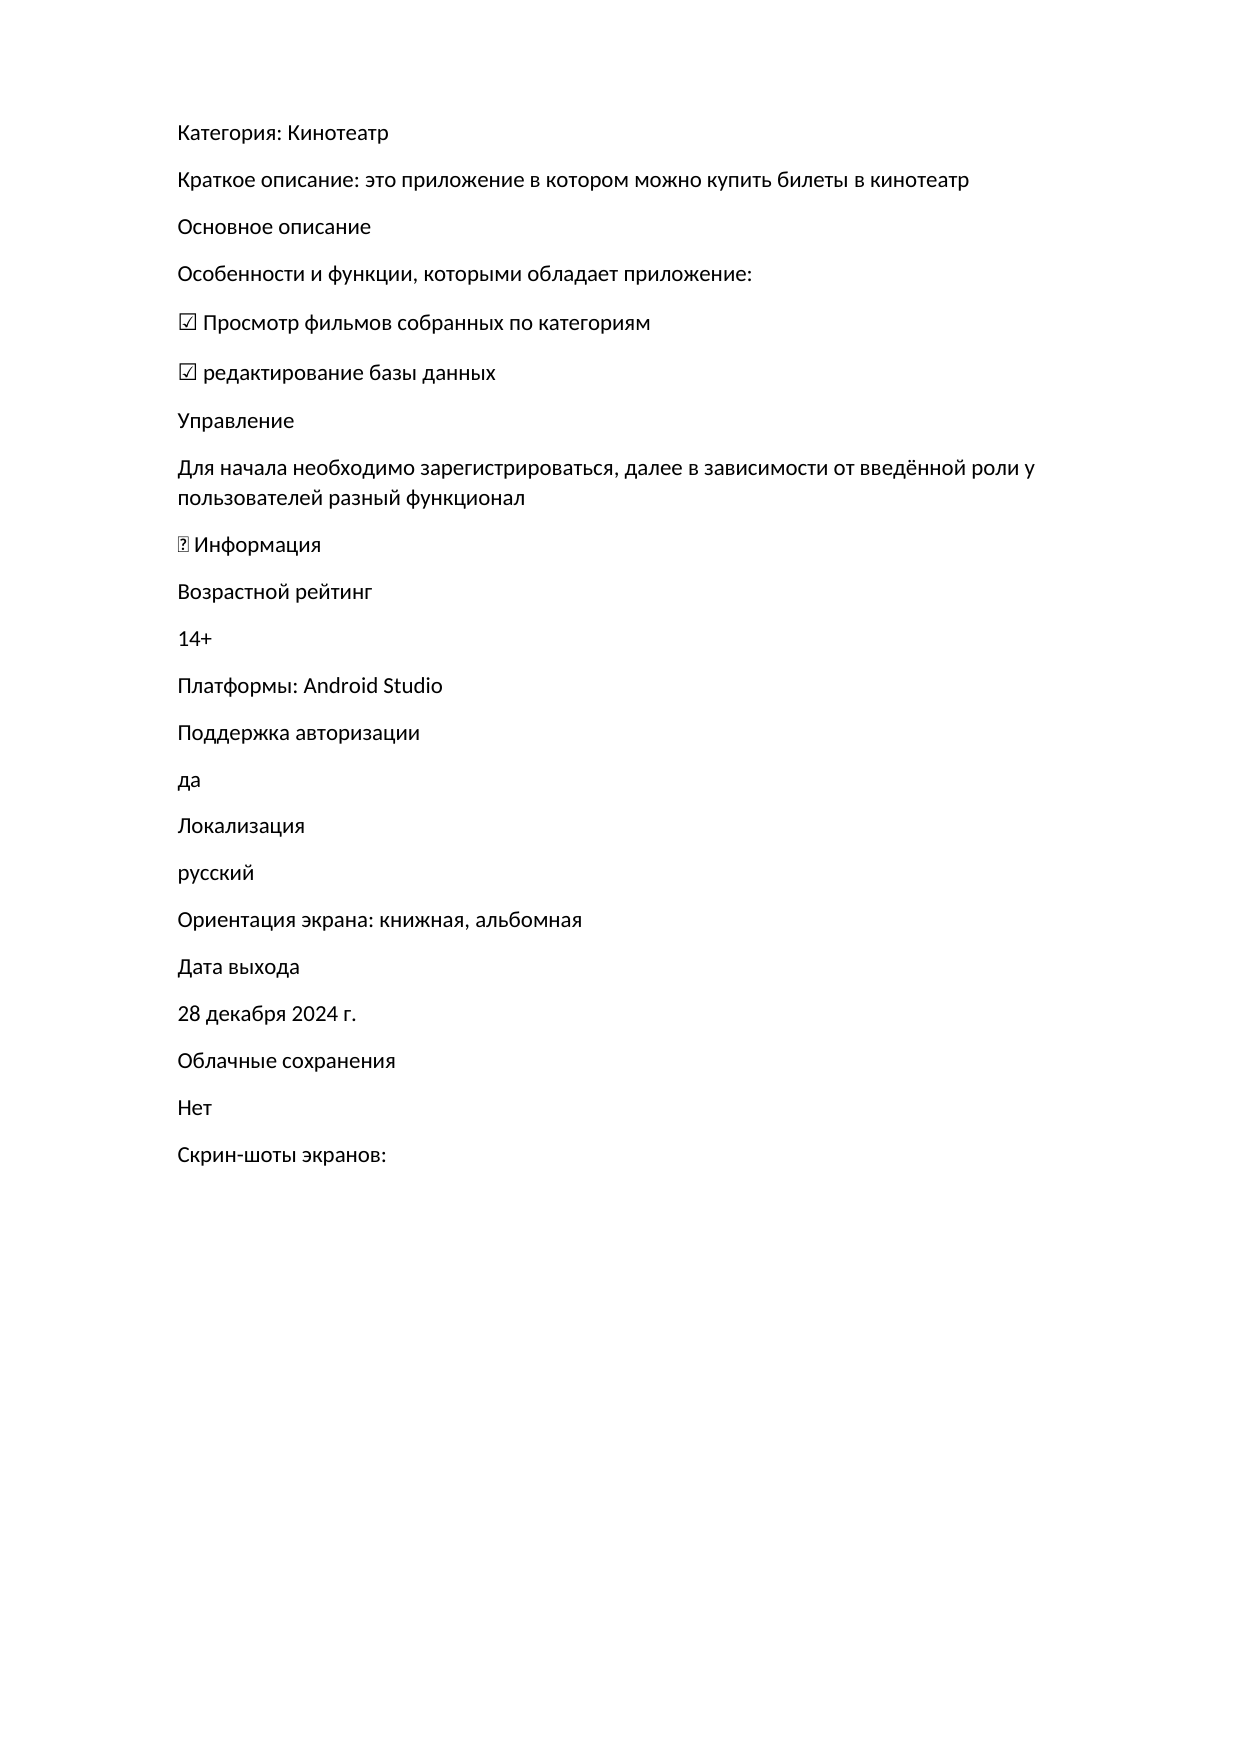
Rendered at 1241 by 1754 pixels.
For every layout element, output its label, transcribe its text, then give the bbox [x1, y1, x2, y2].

text Нет [177, 1093, 1152, 1121]
text Возрастной рейтинг [177, 577, 1152, 605]
text да [177, 765, 1152, 793]
text Основное описание [177, 212, 1152, 240]
text  Информация [177, 530, 1152, 558]
text Управление [177, 406, 1152, 434]
text 14+ [177, 624, 1152, 652]
text Для начала необходимо зарегистрироваться, далее в зависимости от введённой роли у пользователей разный функционал [177, 453, 1152, 512]
text Локализация [177, 812, 1152, 840]
text Облачные сохранения [177, 1046, 1152, 1074]
text Платформы: Android Studio [177, 671, 1152, 699]
text Поддержка авторизации [177, 718, 1152, 746]
text русский [177, 858, 1152, 887]
text Скрин-шоты экранов: [177, 1140, 1152, 1168]
text Ориентация экрана: книжная, альбомная [177, 905, 1152, 933]
text 28 декабря 2024 г. [177, 999, 1152, 1027]
text ☑️ редактирование базы данных [177, 356, 1152, 387]
text Особенности и функции, которыми обладает приложение: [177, 259, 1152, 287]
text ☑️ Просмотр фильмов собранных по категориям [177, 306, 1152, 337]
text Краткое описание: это приложение в котором можно купить билеты в кинотеатр [177, 165, 1152, 193]
text Категория: Кинотеатр [177, 118, 1152, 146]
text Дата выхода [177, 952, 1152, 980]
